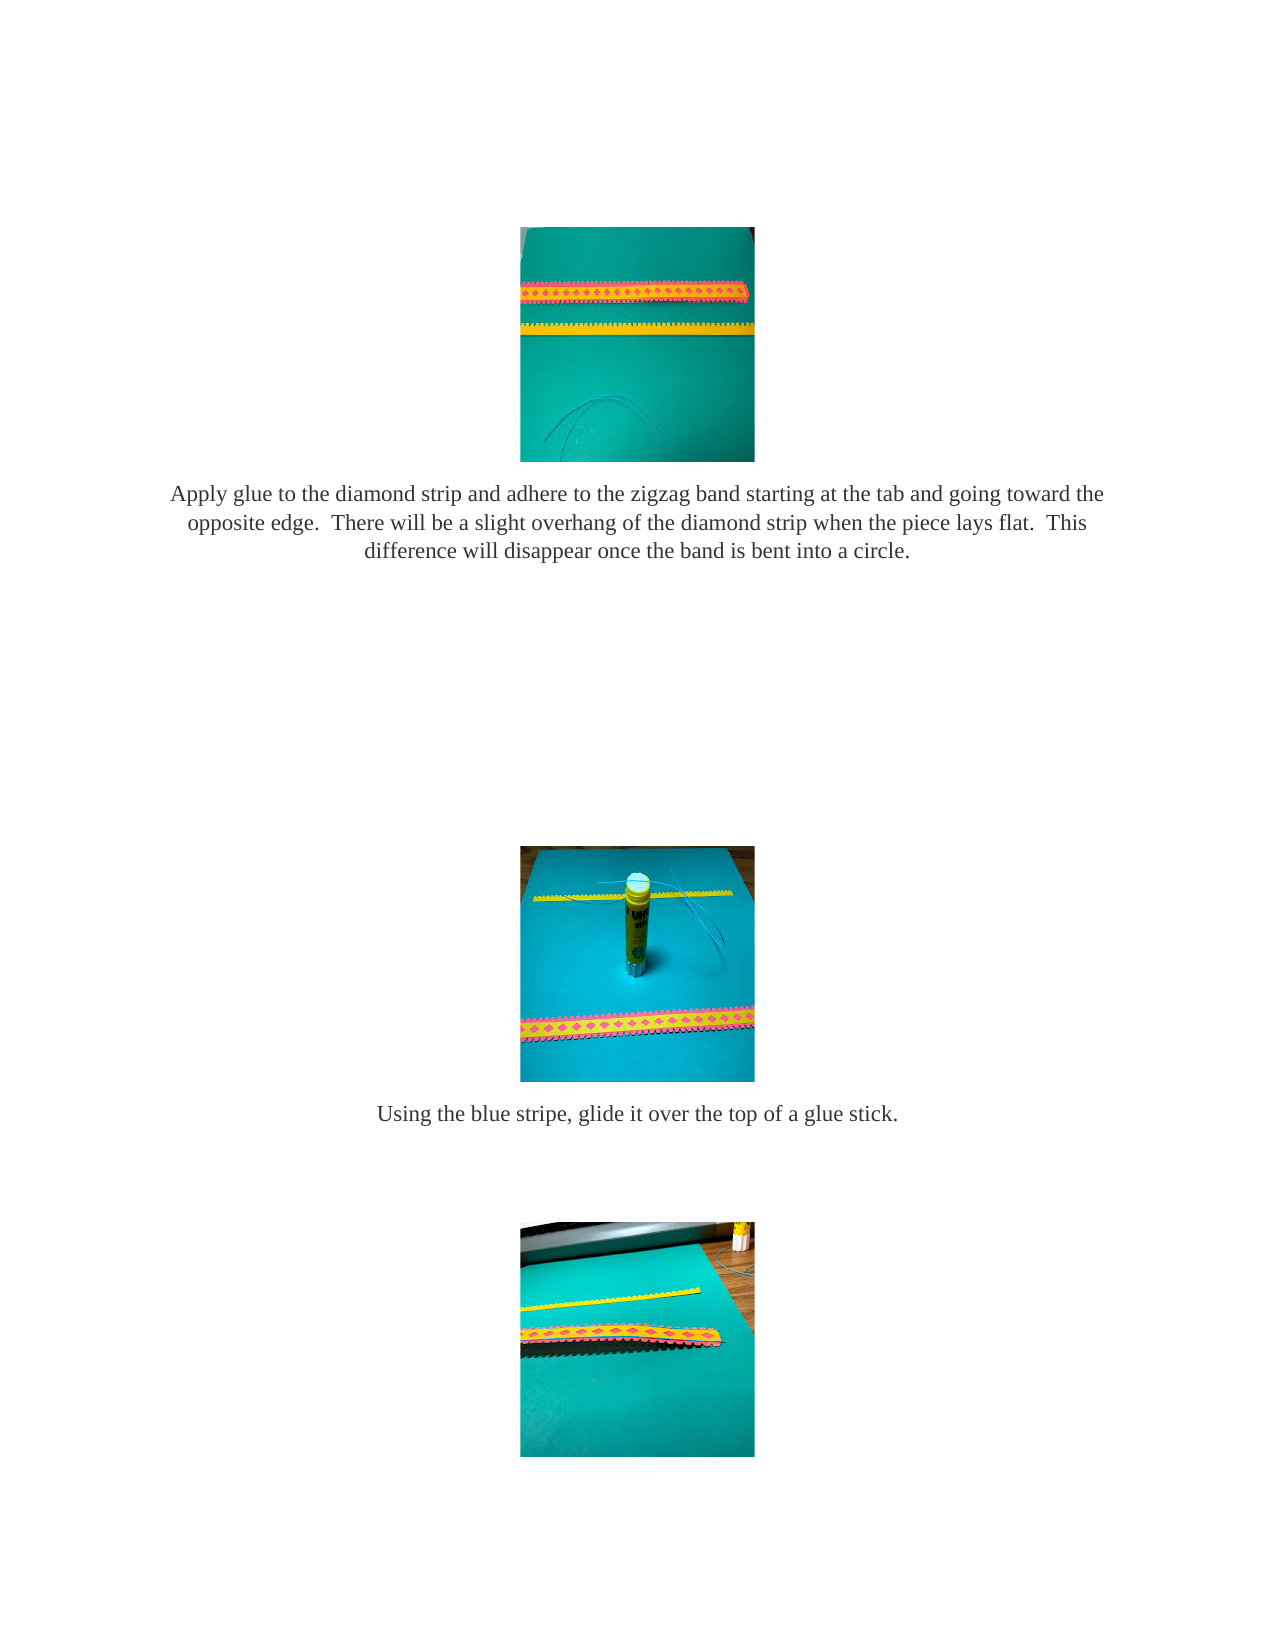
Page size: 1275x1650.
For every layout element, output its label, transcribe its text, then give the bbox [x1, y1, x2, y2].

text Using the blue stripe, glide it over the top of a glue stick. [150, 1100, 1125, 1126]
text Apply glue to the diamond strip and adhere to the zigzag band starting at the tab and going toward the opposite edge. There will be a slight overhang of the diamond strip when the piece lays flat. This difference will disappear once the band is bent into a circle. [150, 480, 1125, 563]
